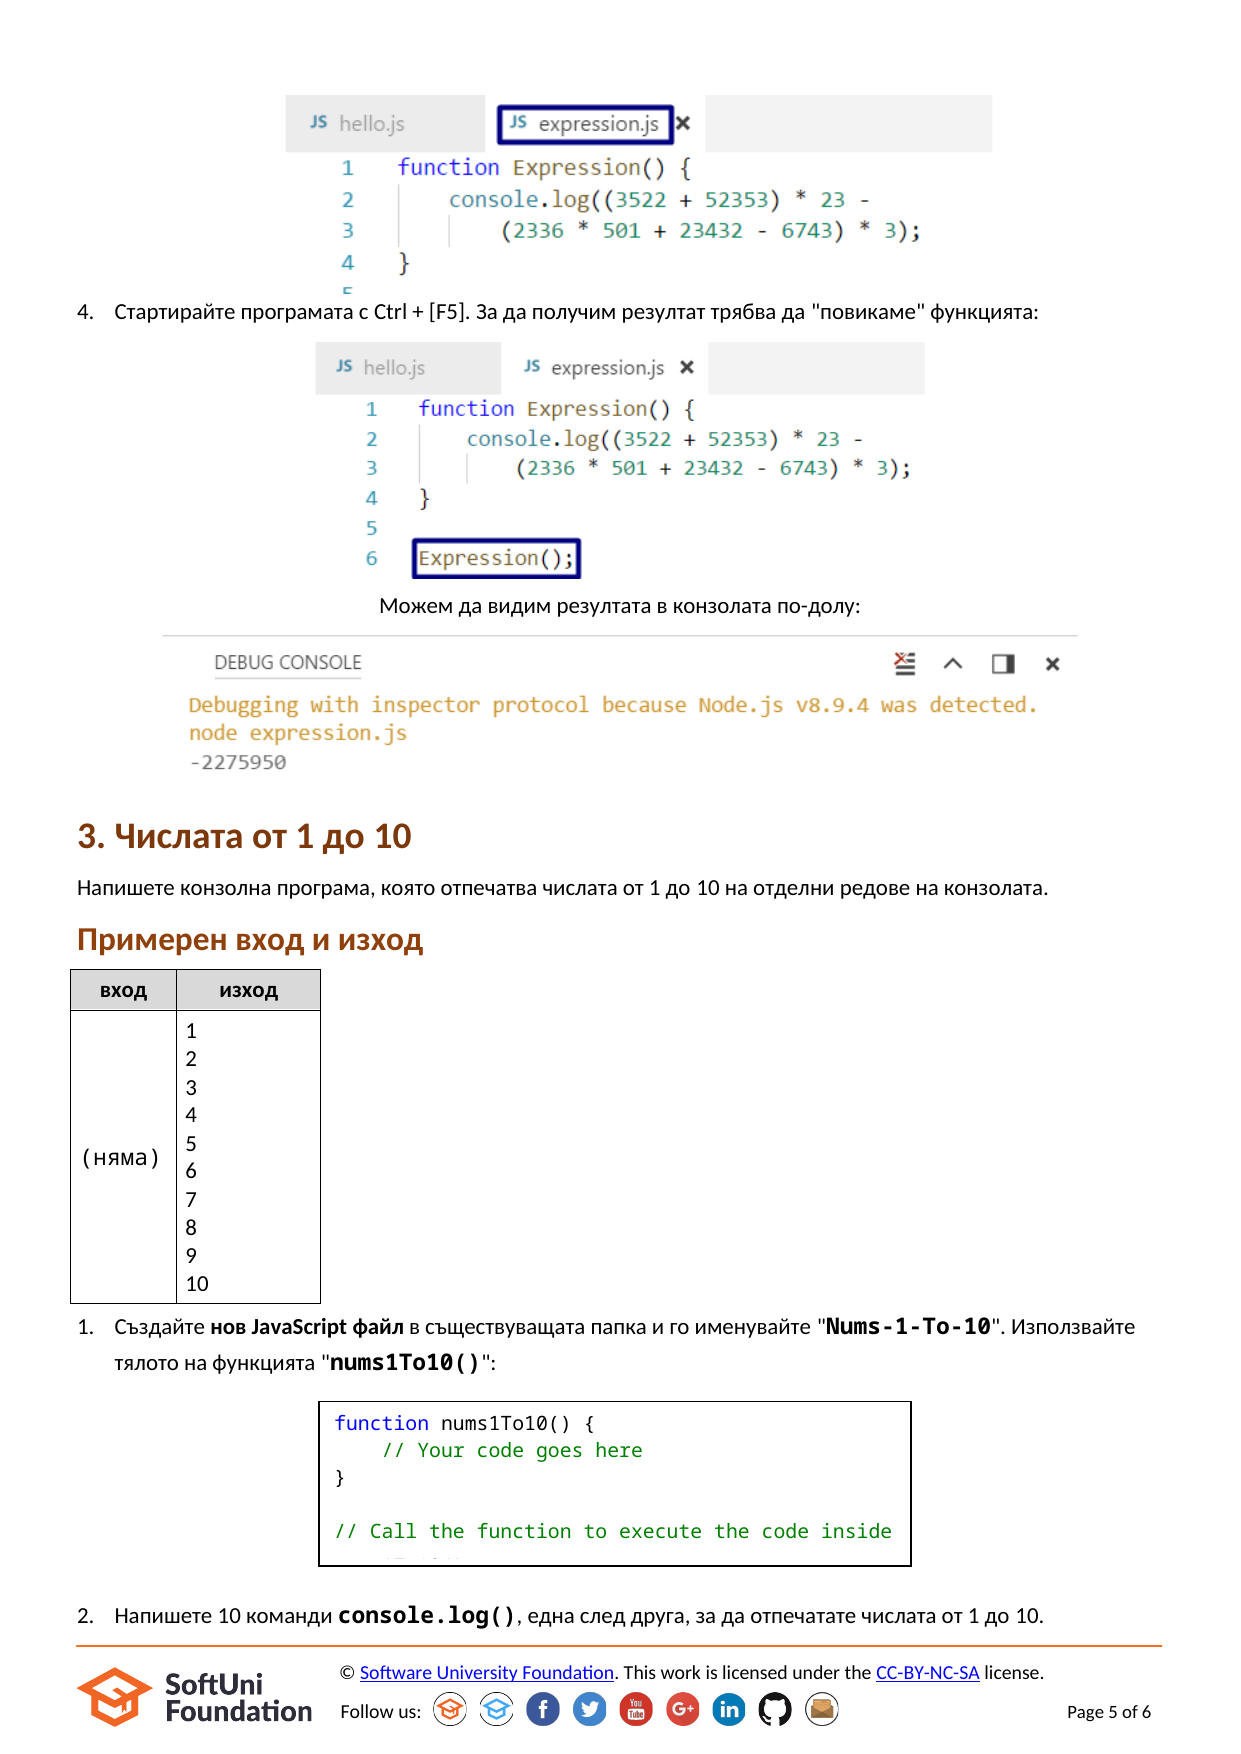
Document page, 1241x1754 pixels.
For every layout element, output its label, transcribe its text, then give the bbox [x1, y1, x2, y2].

subtitle Числата от 1 до 10 [77, 812, 1163, 858]
list Стартирайте програмата с Ctrl + [F5]. За да получим резултат трябва да "повикаме" функцията: [77, 297, 1163, 326]
picture [162, 635, 1078, 787]
picture [480, 1692, 513, 1726]
list Създайте нов JavaScript файл в съществуващата папка и го именувайте "Nums-1-To-10". Използвайте тялото на функцията "nums1To10()": [77, 1310, 1163, 1377]
table_cell (няма) [71, 1011, 176, 1303]
picture [736, 1693, 746, 1703]
picture [526, 1692, 560, 1726]
table_header изход [177, 970, 320, 1009]
picture [805, 1692, 839, 1726]
picture [712, 1693, 722, 1703]
picture [712, 1716, 722, 1726]
picture [573, 1692, 607, 1726]
picture [758, 1692, 792, 1726]
picture [315, 342, 925, 579]
picture [76, 1667, 312, 1727]
table_cell 1 2 3 4 5 6 7 8 9 10 [177, 1011, 320, 1303]
picture [666, 1692, 700, 1726]
text Напишете конзолна програма, която отпечатва числата от 1 до 10 на отделни редове на конзолата. [77, 873, 1163, 901]
picture [433, 1692, 467, 1726]
picture [727, 1707, 738, 1717]
text Можем да видим резултата в конзолата по-долу: [77, 591, 1163, 619]
list Напишете 10 команди console.log(), една след друга, за да отпечатате числата от 1 до 10. [77, 1599, 1163, 1630]
subtitle Примерен вход и изход [77, 918, 1163, 958]
picture [285, 95, 993, 294]
picture [736, 1716, 746, 1726]
picture [619, 1692, 653, 1726]
table_header вход [71, 970, 176, 1009]
